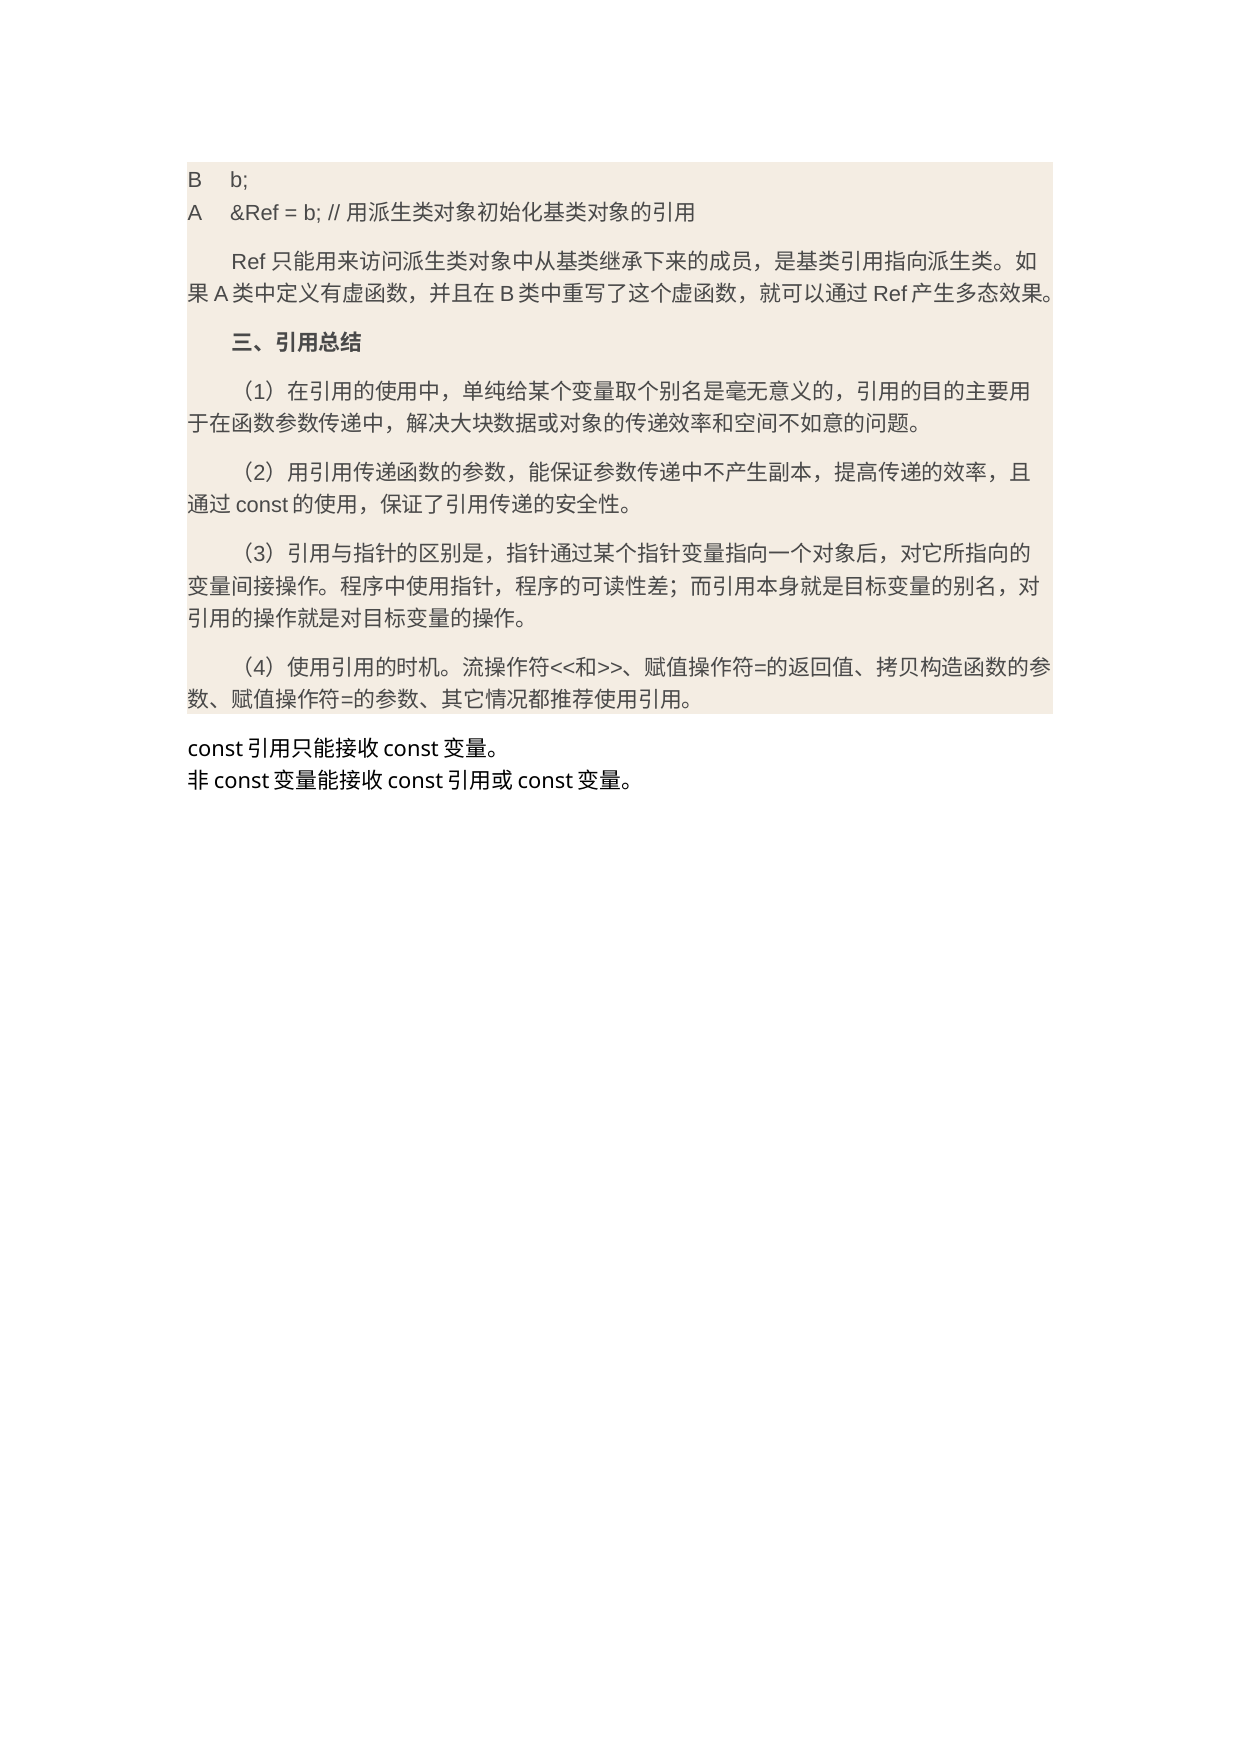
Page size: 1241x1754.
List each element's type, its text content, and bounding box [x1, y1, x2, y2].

text （2）用引用传递函数的参数，能保证参数传递中不产生副本，提高传递的效率，且通过const的使用，保证了引用传递的安全性。 [187, 454, 1053, 519]
text const引用只能接收const变量。 [187, 731, 1053, 763]
text （1）在引用的使用中，单纯给某个变量取个别名是毫无意义的，引用的目的主要用于在函数参数传递中，解决大块数据或对象的传递效率和空间不如意的问题。 [187, 373, 1053, 438]
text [187, 162, 1053, 227]
text （4）使用引用的时机。流操作符<<和>>、赋值操作符=的返回值、拷贝构造函数的参数、赋值操作符=的参数、其它情况都推荐使用引用。 [187, 649, 1053, 714]
text 非const变量能接收const引用或const变量。 [187, 763, 1053, 796]
text （3）引用与指针的区别是，指针通过某个指针变量指向一个对象后，对它所指向的变量间接操作。程序中使用指针，程序的可读性差；而引用本身就是目标变量的别名，对引用的操作就是对目标变量的操作。 [187, 536, 1053, 633]
text 三、引用总结 [187, 324, 1053, 357]
text Ref 只能用来访问派生类对象中从基类继承下来的成员，是基类引用指向派生类。如果A类中定义有虚函数，并且在B类中重写了这个虚函数，就可以通过Ref产生多态效果。 [187, 243, 1053, 308]
